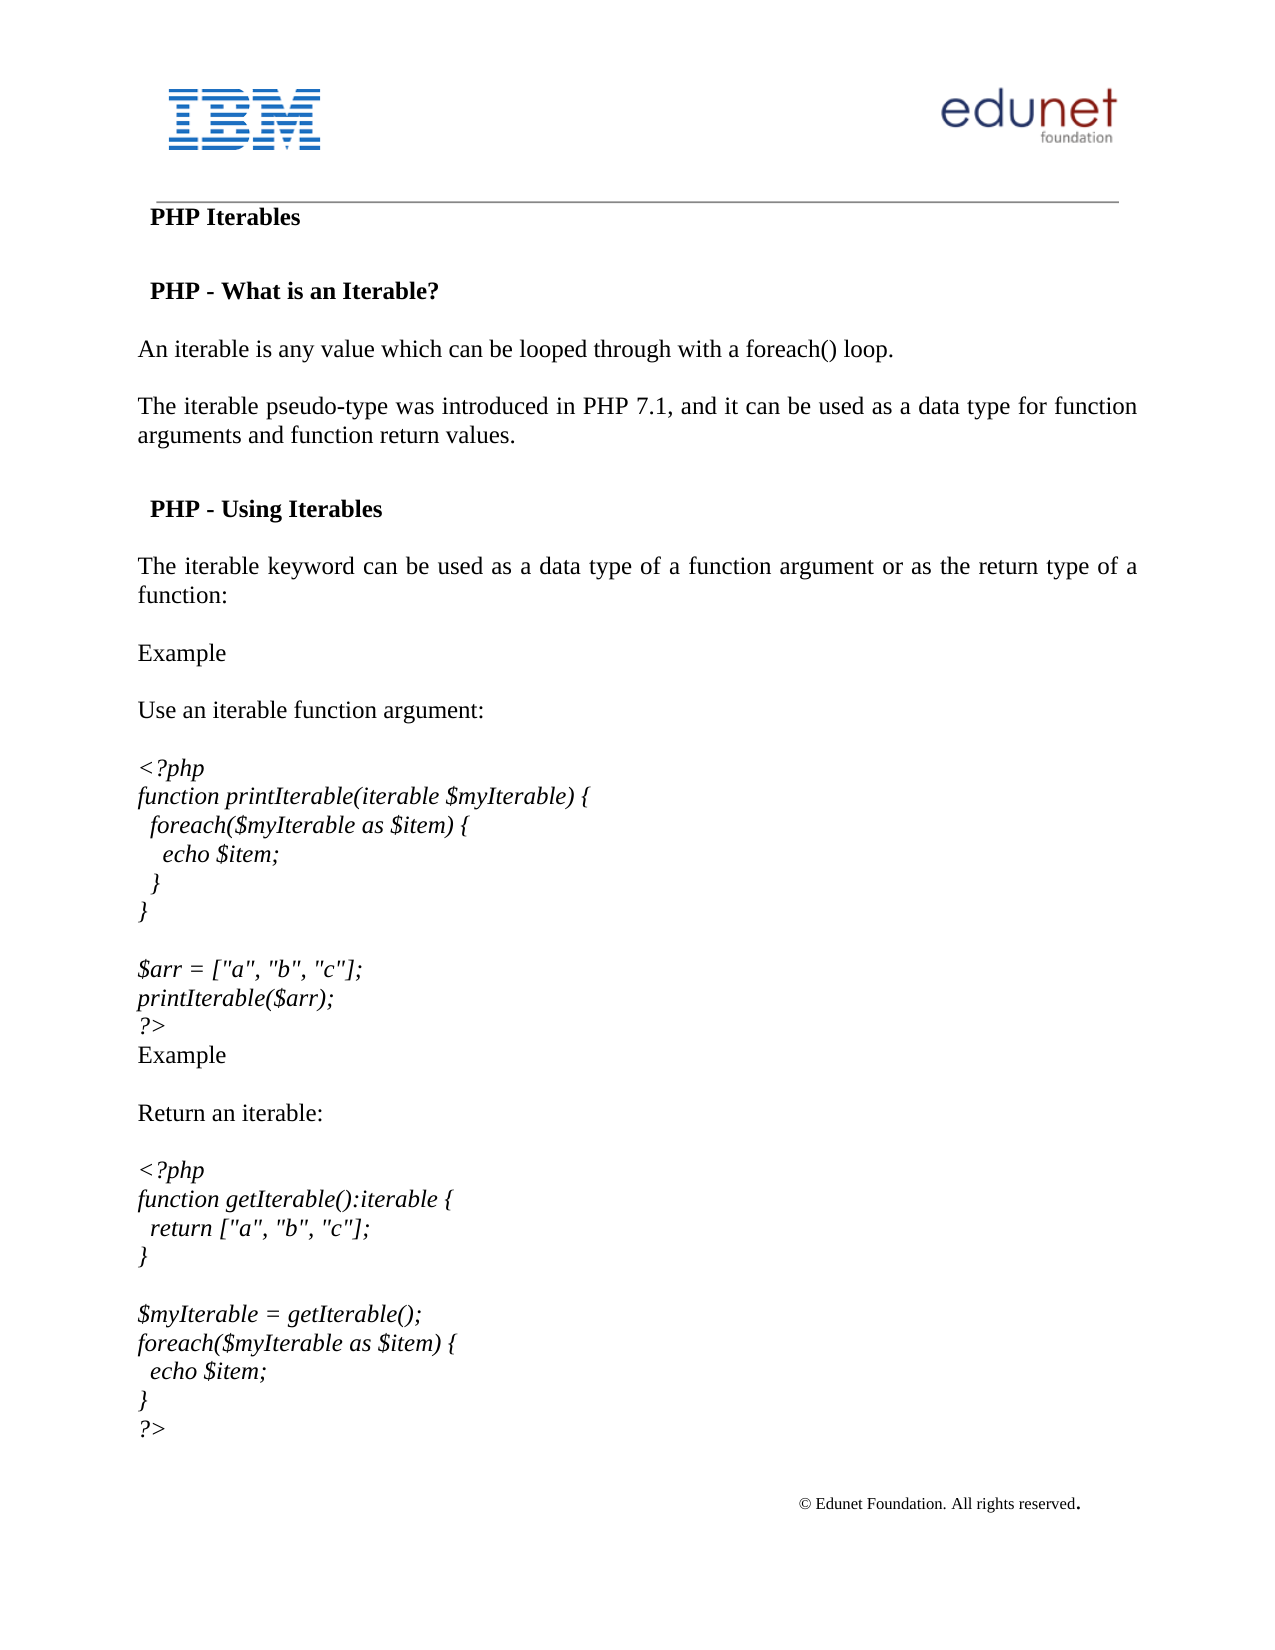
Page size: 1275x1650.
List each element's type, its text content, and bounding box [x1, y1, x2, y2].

subtitle PHP - What is an Iterable? [150, 276, 1139, 305]
text } [137, 1241, 1139, 1270]
subtitle PHP - Using Iterables [150, 494, 1139, 523]
subtitle PHP Iterables [150, 202, 1139, 231]
text echo $item; [137, 839, 1139, 868]
picture [168, 89, 321, 150]
text <?php [137, 753, 1139, 781]
text printIterable($arr); [137, 983, 1139, 1011]
text An iterable is any value which can be looped through with a foreach() loop. [137, 334, 1139, 362]
text Example [137, 1040, 1139, 1069]
text Use an iterable function argument: [137, 695, 1139, 724]
text foreach($myIterable as $item) { [137, 810, 1139, 839]
text Return an iterable: [137, 1098, 1139, 1126]
text The iterable keyword can be used as a data type of a function argument or as the return type of a function: [137, 551, 1139, 609]
text return ["a", "b", "c"]; [137, 1213, 1139, 1241]
text $myIterable = getIterable(); [137, 1299, 1139, 1328]
text function printIterable(iterable $myIterable) { [137, 781, 1139, 810]
text The iterable pseudo-type was introduced in PHP 7.1, and it can be used as a data type for function arguments and function return values. [137, 391, 1139, 449]
text Example [137, 638, 1139, 666]
text } [137, 868, 1139, 896]
text function getIterable():iterable { [137, 1184, 1139, 1213]
text foreach($myIterable as $item) { [137, 1328, 1139, 1356]
text ?> [137, 1011, 1139, 1040]
text <?php [137, 1155, 1139, 1184]
picture [939, 78, 1122, 150]
text ?> [137, 1414, 1139, 1443]
text } [137, 1385, 1139, 1414]
text echo $item; [137, 1356, 1139, 1385]
text } [137, 896, 1139, 925]
text $arr = ["a", "b", "c"]; [137, 954, 1139, 983]
